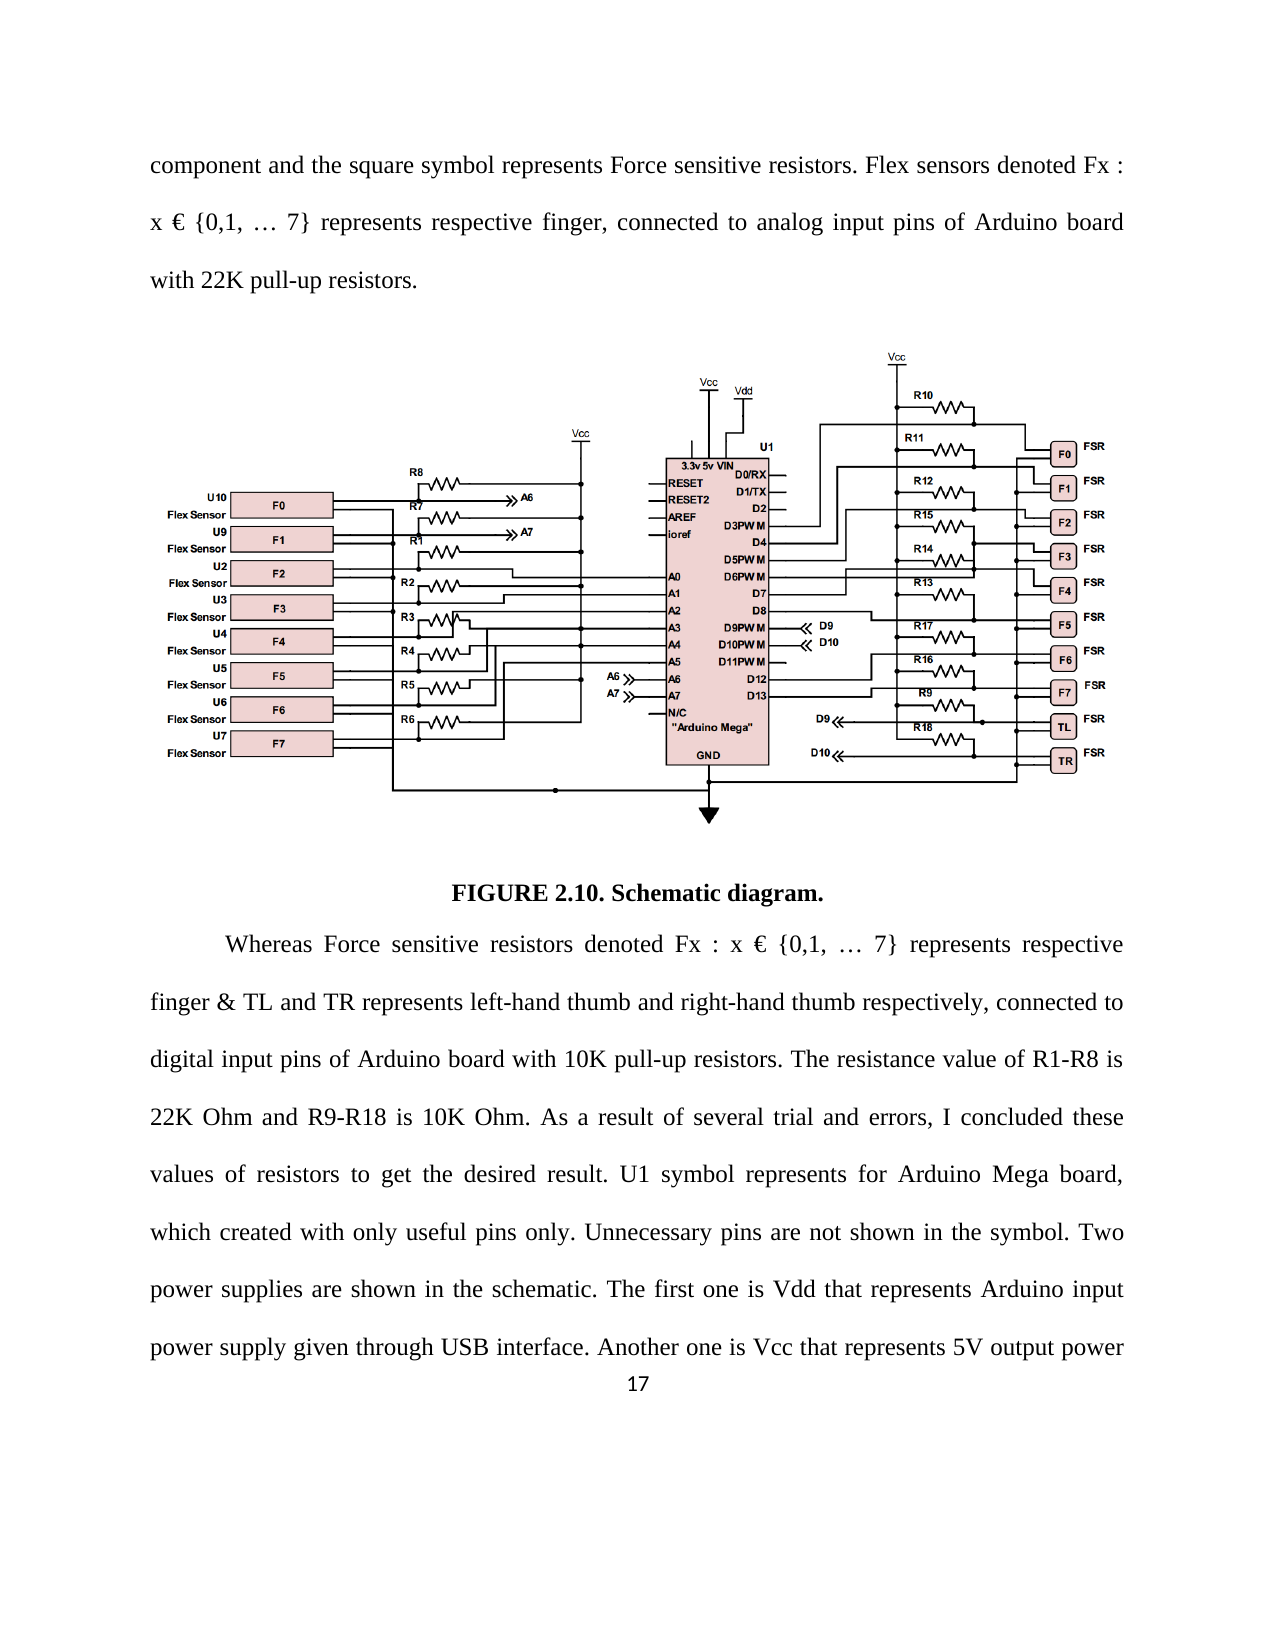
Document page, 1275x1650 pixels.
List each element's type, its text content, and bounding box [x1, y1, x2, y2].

text FIGURE 2.10. Schematic diagram. [150, 878, 1125, 906]
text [150, 150, 1125, 294]
picture [150, 339, 1125, 833]
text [150, 929, 1125, 1360]
